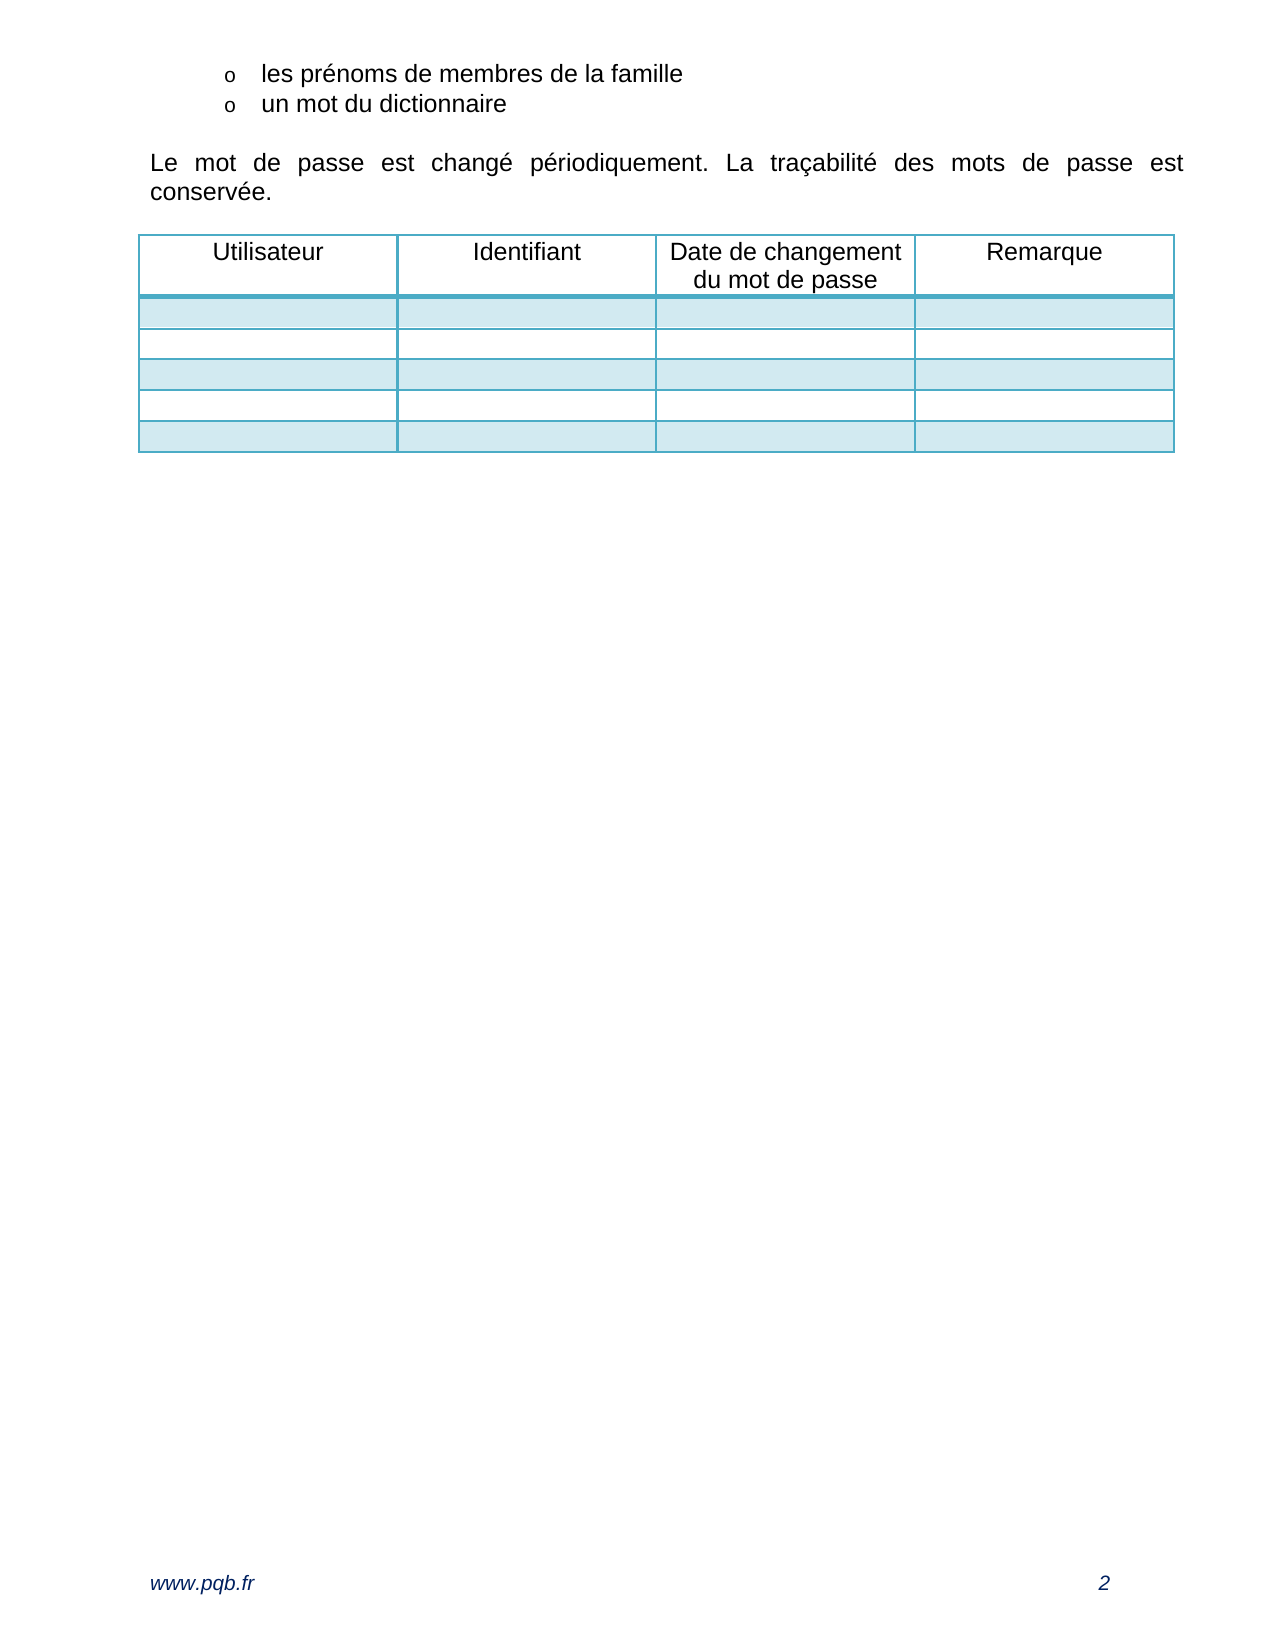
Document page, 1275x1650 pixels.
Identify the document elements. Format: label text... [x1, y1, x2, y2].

table_cell [140, 360, 396, 389]
table_cell [916, 299, 1173, 327]
text Le mot de passe est changé périodiquement. La traçabilité des mots de passe est conservée. [150, 148, 1185, 205]
table_header Utilisateur [140, 236, 396, 294]
table_cell [657, 330, 914, 358]
table_cell [657, 360, 914, 389]
table_cell [916, 391, 1173, 420]
table_cell [399, 391, 655, 420]
table_header Remarque [916, 236, 1173, 294]
table_cell [657, 391, 914, 420]
table_cell [140, 299, 396, 327]
table_cell [140, 422, 396, 451]
list un mot du dictionnaire [224, 89, 1185, 118]
table_cell [399, 330, 655, 358]
table_cell [916, 330, 1173, 358]
table_header Identifiant [399, 236, 655, 294]
table_cell [657, 299, 914, 327]
table_cell [399, 299, 655, 327]
table_cell [399, 360, 655, 389]
list les prénoms de membres de la famille [224, 59, 1185, 89]
table_cell [916, 422, 1173, 451]
table_cell [399, 422, 655, 451]
table_cell [657, 422, 914, 451]
table_cell [140, 330, 396, 358]
table_cell [916, 360, 1173, 389]
table_header Date de changement du mot de passe [657, 236, 914, 294]
table_cell [140, 391, 396, 420]
